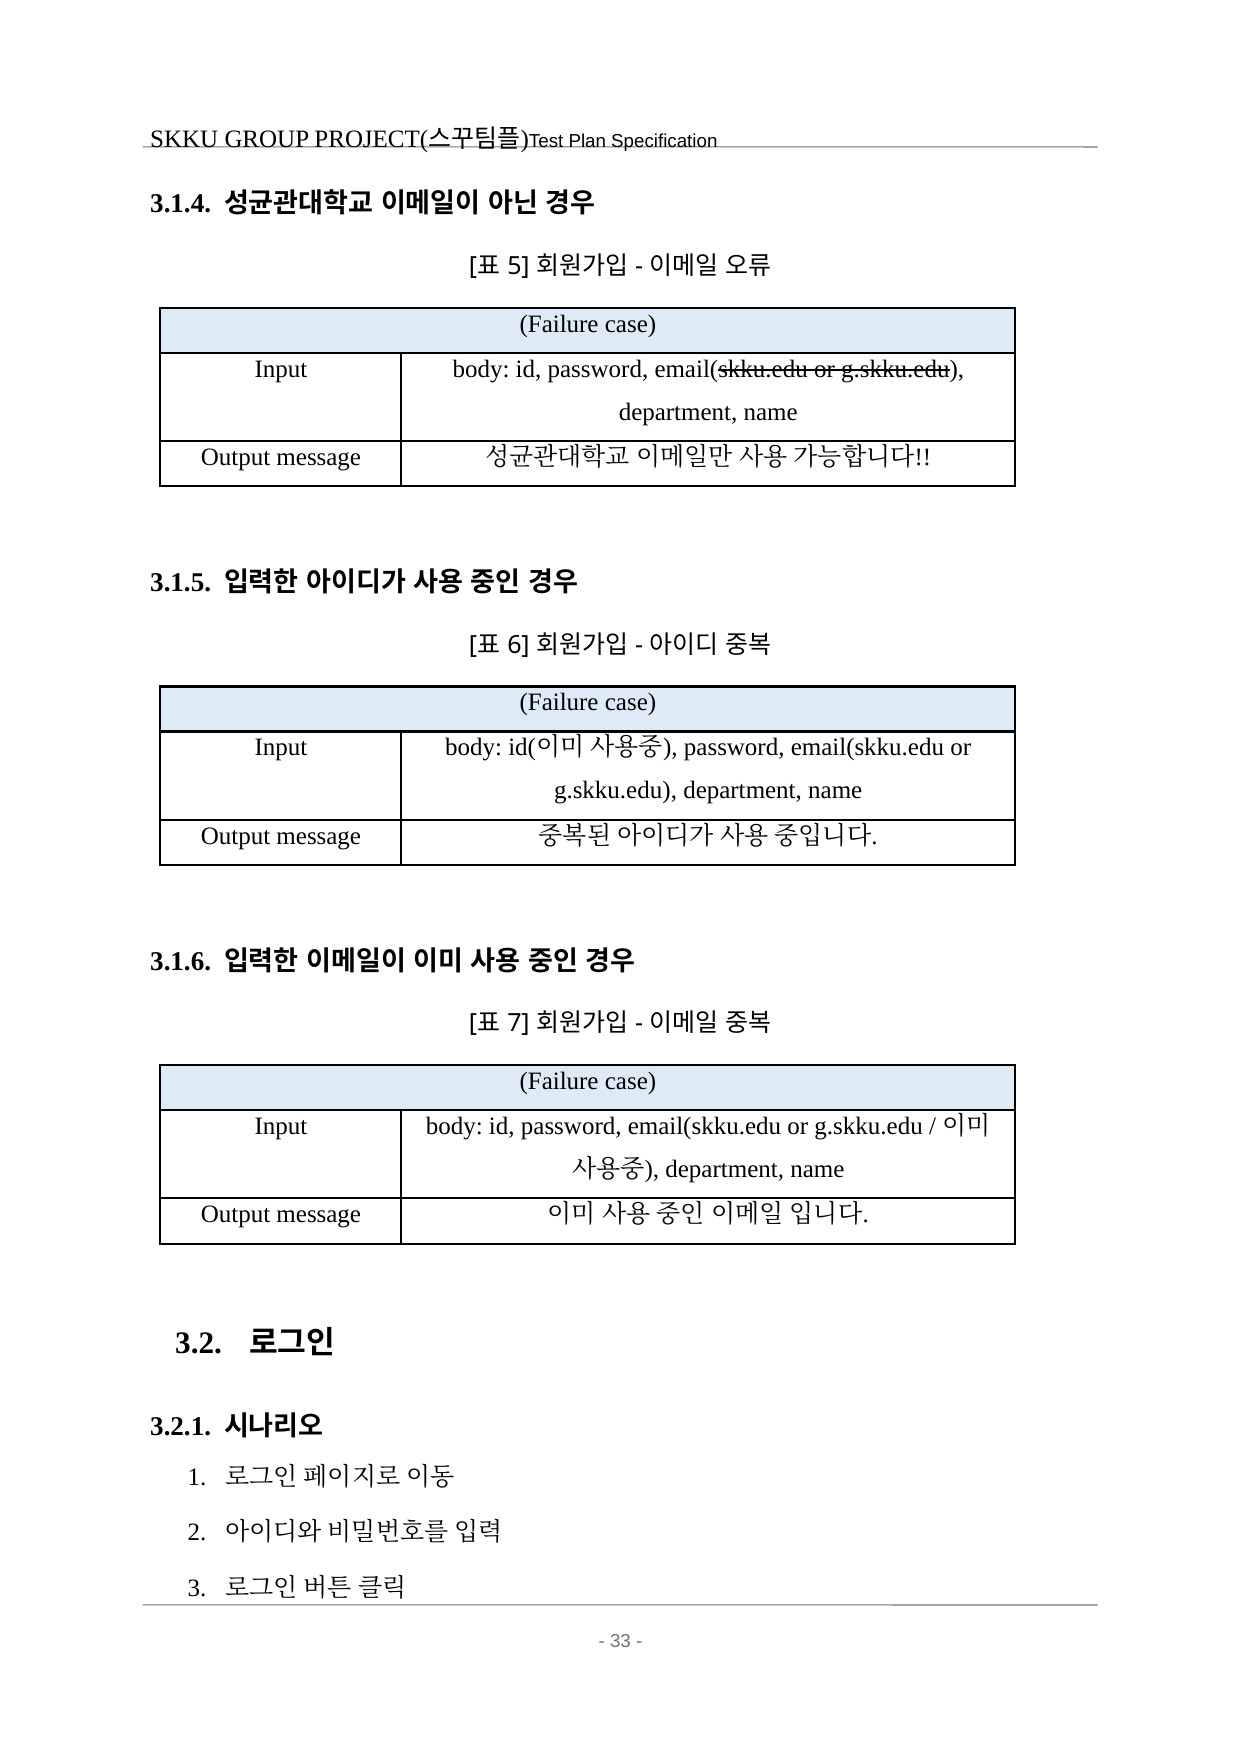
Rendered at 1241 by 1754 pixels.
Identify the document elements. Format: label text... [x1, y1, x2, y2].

table_cell Input [161, 354, 400, 440]
table_cell Input [161, 1111, 400, 1197]
list 로그인 [175, 1317, 1065, 1362]
list 입력한 이메일이 이미 사용 중인 경우 [150, 938, 1090, 978]
table_cell 이미 사용 중인 이메일 입니다. [402, 1199, 1014, 1242]
text [표 7] 회원가입 - 이메일 중복 [150, 1003, 1090, 1039]
table_cell Output message [161, 821, 400, 864]
table_cell body: id, password, email(skku.edu or g.skku.edu / 이미 사용중), department, name [402, 1111, 1014, 1197]
table_cell 성균관대학교 이메일만 사용 가능합니다!! [402, 442, 1014, 485]
table_cell Output message [161, 1199, 400, 1242]
text [표 5] 회원가입 - 이메일 오류 [150, 245, 1090, 282]
table_header (Failure case) [161, 688, 1014, 730]
list 성균관대학교 이메일이 아닌 경우 [150, 181, 1090, 220]
table_cell 중복된 아이디가 사용 중입니다. [402, 821, 1014, 864]
table_cell Input [161, 733, 400, 819]
list 로그인 버튼 클릭 [187, 1573, 1090, 1602]
table_header (Failure case) [161, 309, 1014, 352]
table_cell Output message [161, 442, 400, 485]
list 입력한 아이디가 사용 중인 경우 [150, 560, 1090, 599]
table_cell body: id(이미 사용중), password, email(skku.edu or g.skku.edu), department, name [402, 733, 1014, 819]
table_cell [402, 354, 1014, 440]
text [표 6] 회원가입 - 아이디 중복 [150, 624, 1090, 660]
table_header (Failure case) [161, 1066, 1014, 1109]
list 시나리오 [150, 1404, 1090, 1443]
list 아이디와 비밀번호를 입력 [187, 1517, 1090, 1546]
list 로그인 페이지로 이동 [187, 1462, 1090, 1490]
